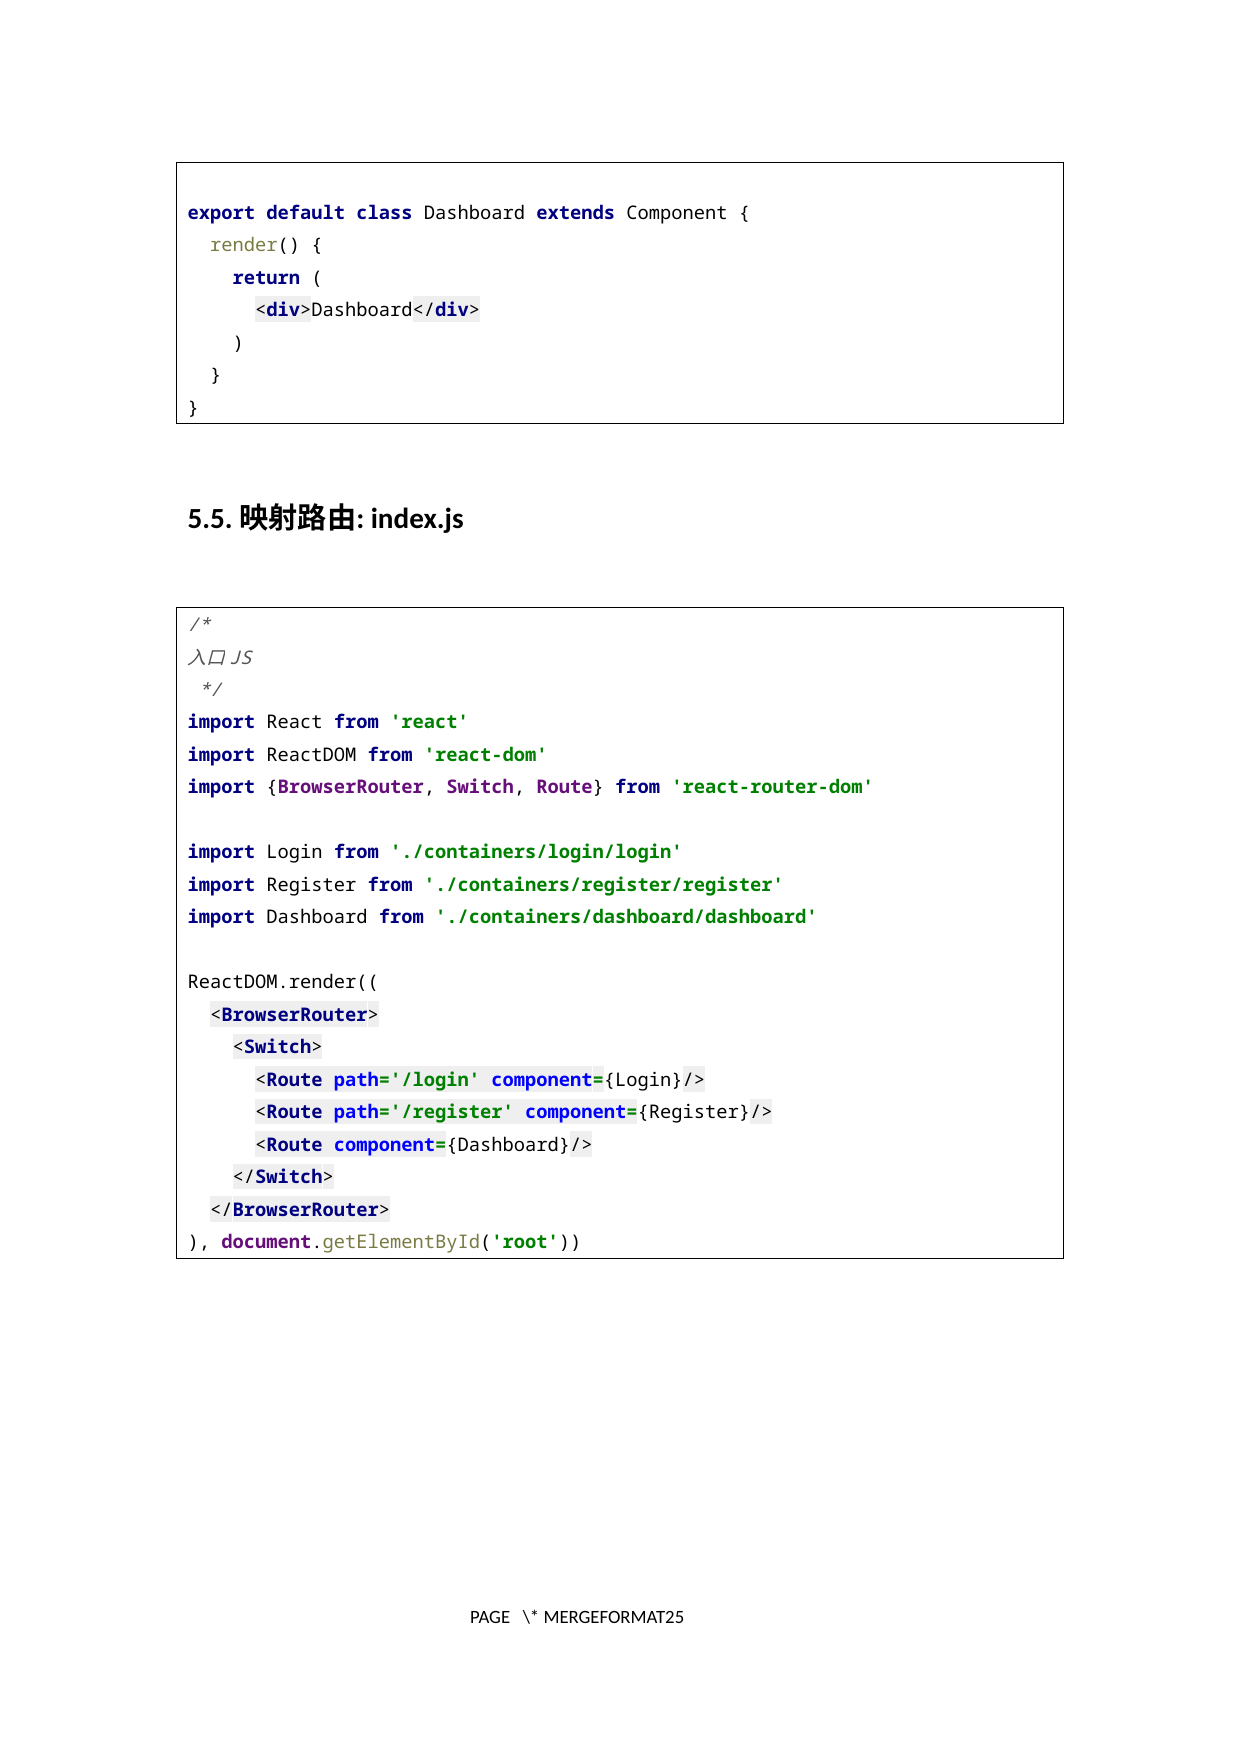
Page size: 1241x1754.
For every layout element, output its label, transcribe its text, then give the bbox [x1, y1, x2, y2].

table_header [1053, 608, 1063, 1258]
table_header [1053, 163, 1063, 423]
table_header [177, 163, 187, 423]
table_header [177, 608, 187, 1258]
subtitle 5.5. 映射路由: index.js [187, 484, 1053, 549]
